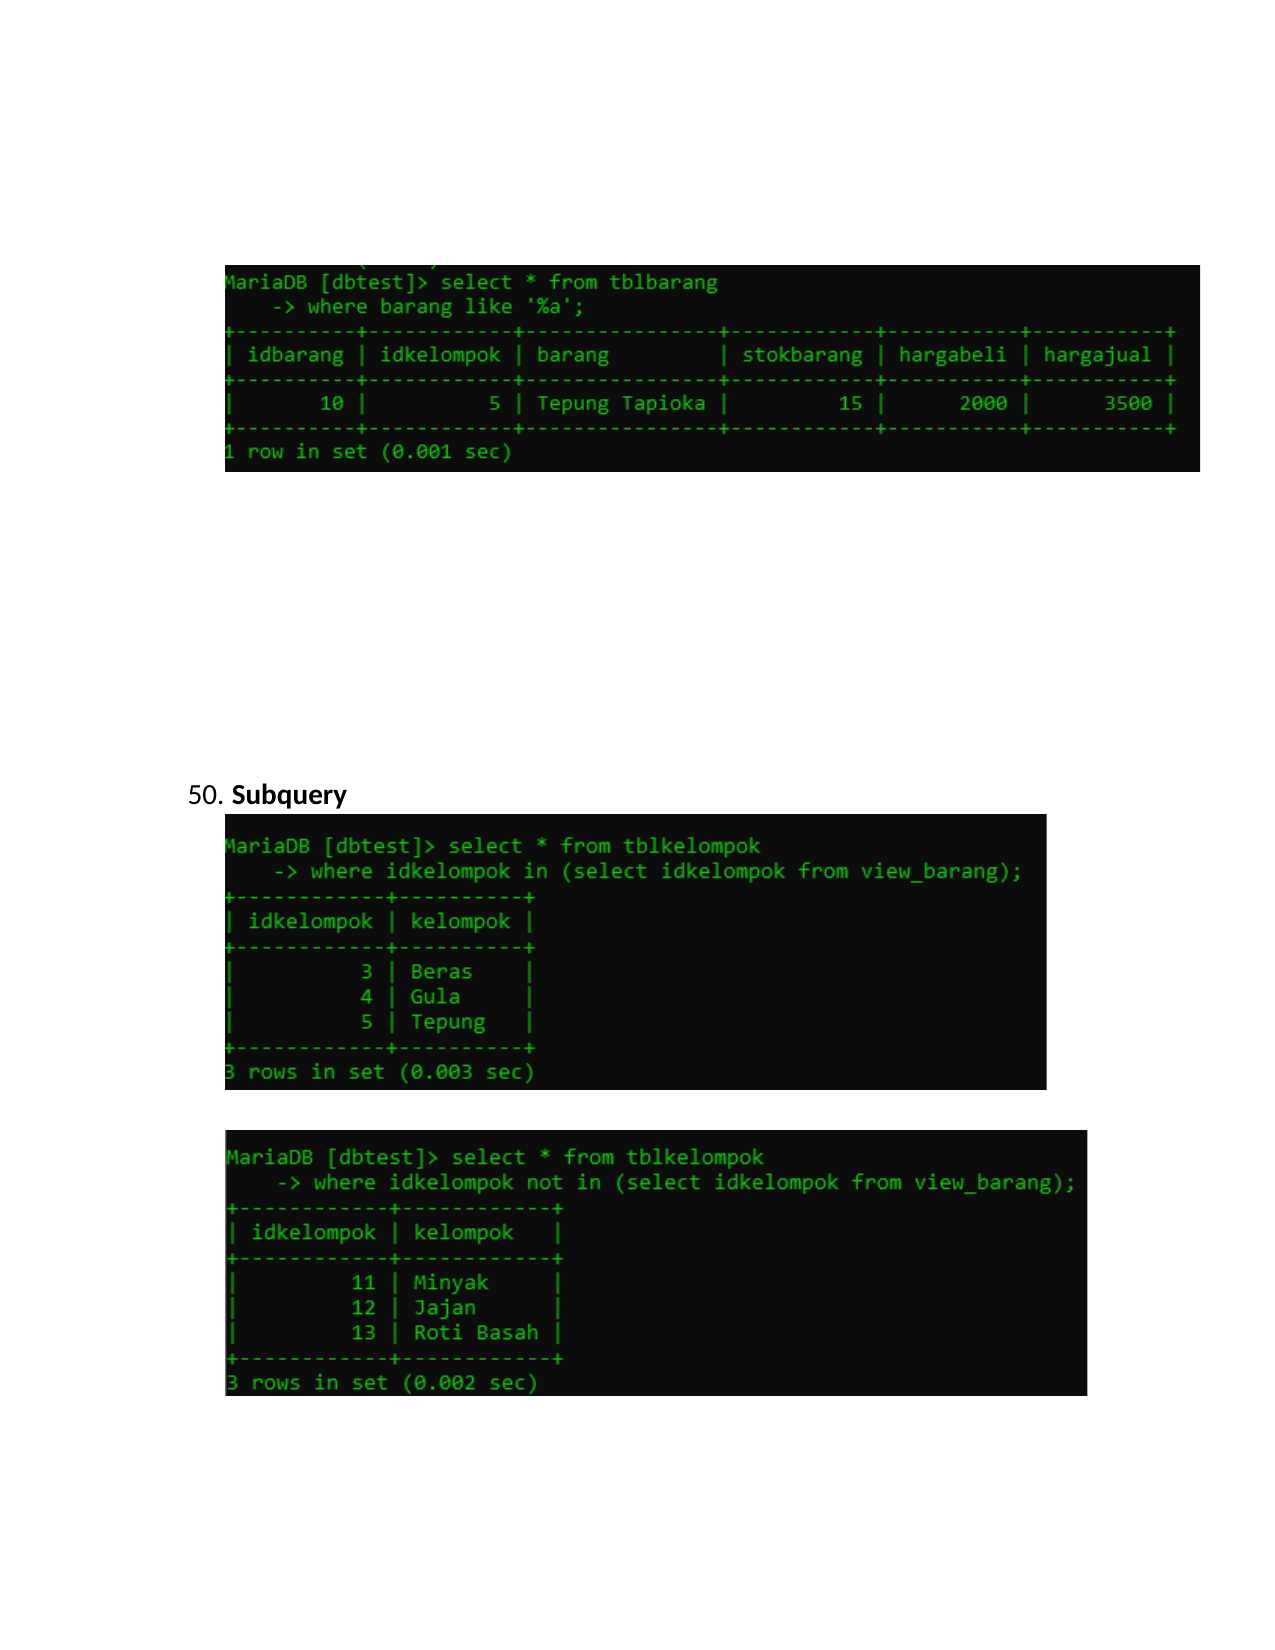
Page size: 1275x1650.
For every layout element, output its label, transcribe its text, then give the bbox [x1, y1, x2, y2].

picture [225, 1130, 1088, 1396]
list Subquery [187, 776, 1125, 812]
picture [225, 814, 1047, 1090]
picture [225, 265, 1200, 472]
